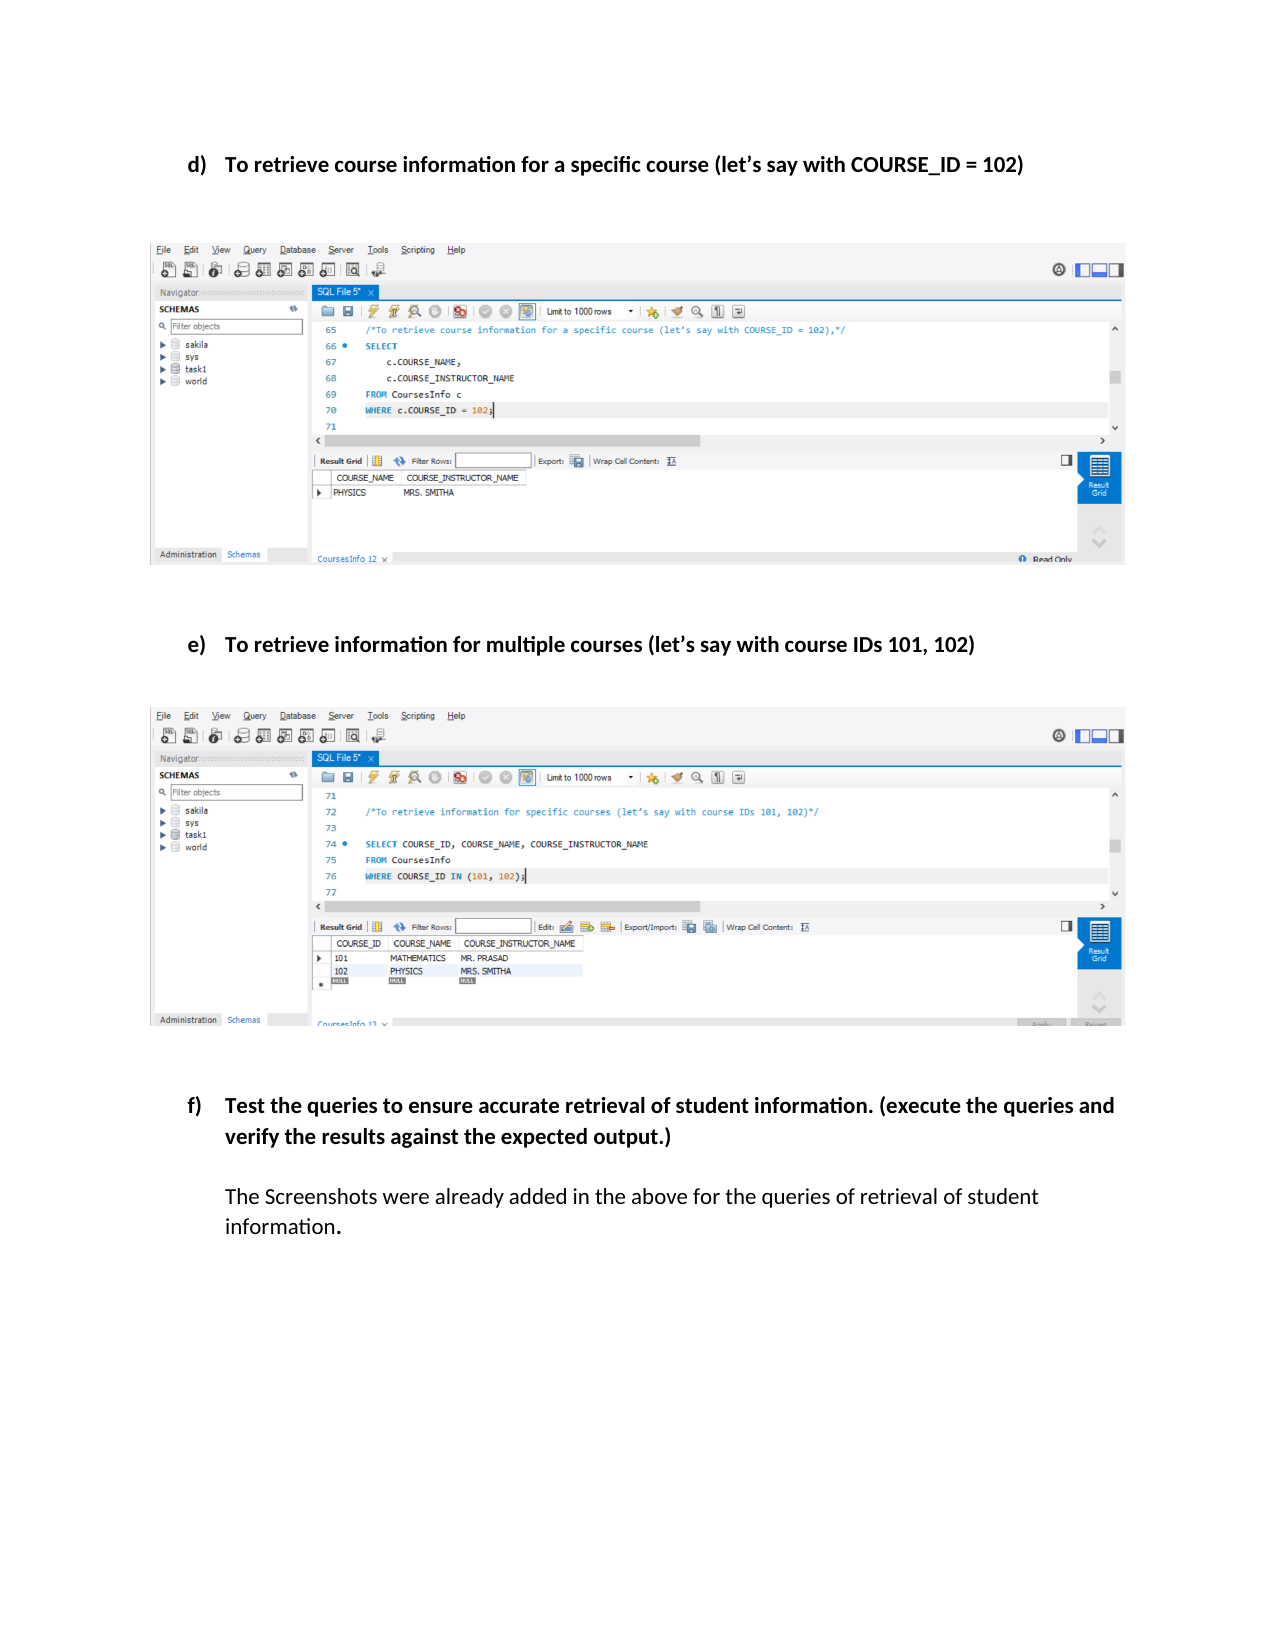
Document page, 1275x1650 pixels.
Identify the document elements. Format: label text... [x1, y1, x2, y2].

list To retrieve course information for a specific course (let’s say with COURSE_ID = 102) [187, 150, 1125, 178]
picture [150, 707, 1125, 1026]
list The Screenshots were already added in the above for the queries of retrieval of student information. [225, 1182, 1125, 1241]
list Test the queries to ensure accurate retrieval of student information. (execute the queries and verify the results against the expected output.) [187, 1092, 1125, 1150]
picture [150, 243, 1125, 565]
list To retrieve information for multiple courses (let’s say with course IDs 101, 102) [187, 630, 1125, 658]
